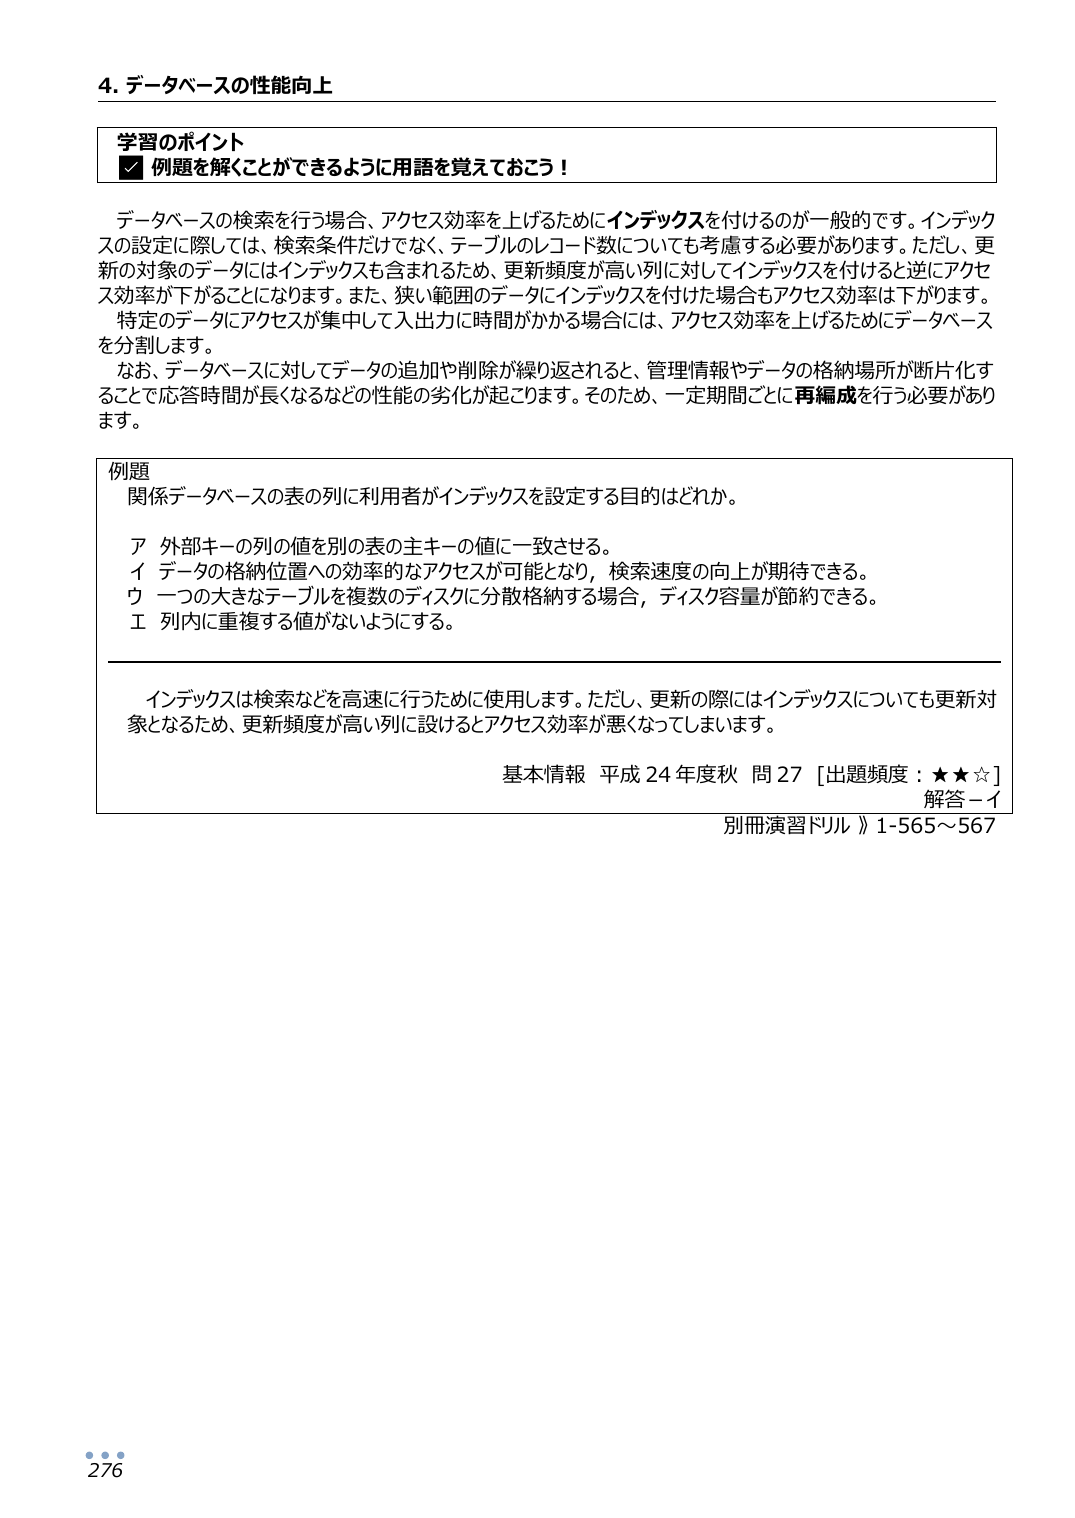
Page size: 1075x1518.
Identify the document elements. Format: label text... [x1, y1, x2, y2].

subtitle 4. データベースの性能向上 [98, 74, 996, 101]
text 別冊演習ドリル 》 1-565～567 [79, 814, 996, 839]
text 学習のポイント [98, 128, 996, 152]
text 特定のデータにアクセスが集中して入出力に時間がかかる場合には、アクセス効率を上げるためにデータベースを分割します。 [98, 308, 996, 358]
text なお、データベースに対してデータの追加や削除が繰り返されると、管理情報やデータの格納場所が断片化することで応答時間が長くなるなどの性能の劣化が起こります。そのため、一定期間ごとに再編成を行う必要があります。 [98, 358, 996, 433]
text データベースの検索を行う場合、アクセス効率を上げるためにインデックスを付けるのが一般的です。インデックスの設定に際しては、検索条件だけでなく、テーブルのレコード数についても考慮する必要があります。ただし、更新の対象のデータにはインデックスも含まれるため、更新頻度が高い列に対してインデックスを付けると逆にアクセス効率が下がることになります。また、狭い範囲のデータにインデックスを付けた場合もアクセス効率は下がります。 [98, 208, 996, 308]
text ✅ 例題を解くことができるように用語を覚えておこう！ [98, 152, 996, 182]
table_header 例題 関係データベースの表の列に利用者がインデックスを設定する目的はどれか。 ア 外部キーの列の値を別の表の主キーの値に一致させる。 イ データの格納位置への効率的なアクセスが可能となり，検索速度の向上が期待できる。 ウ 一つの大きなテーブルを複数のディスクに分散格納する場合，ディスク容量が節約できる。 エ 列内に重複する値がないようにする。 インデックスは検索などを高速に行うために使用します。ただし、更新の際にはインデックスについても更新対象となるため、更新頻度が高い列に設けるとアクセス効率が悪くなってしまいます。 基本情報 平成24年度秋 問27 [出題頻度：★★☆] 解答－イ [97, 459, 1012, 813]
